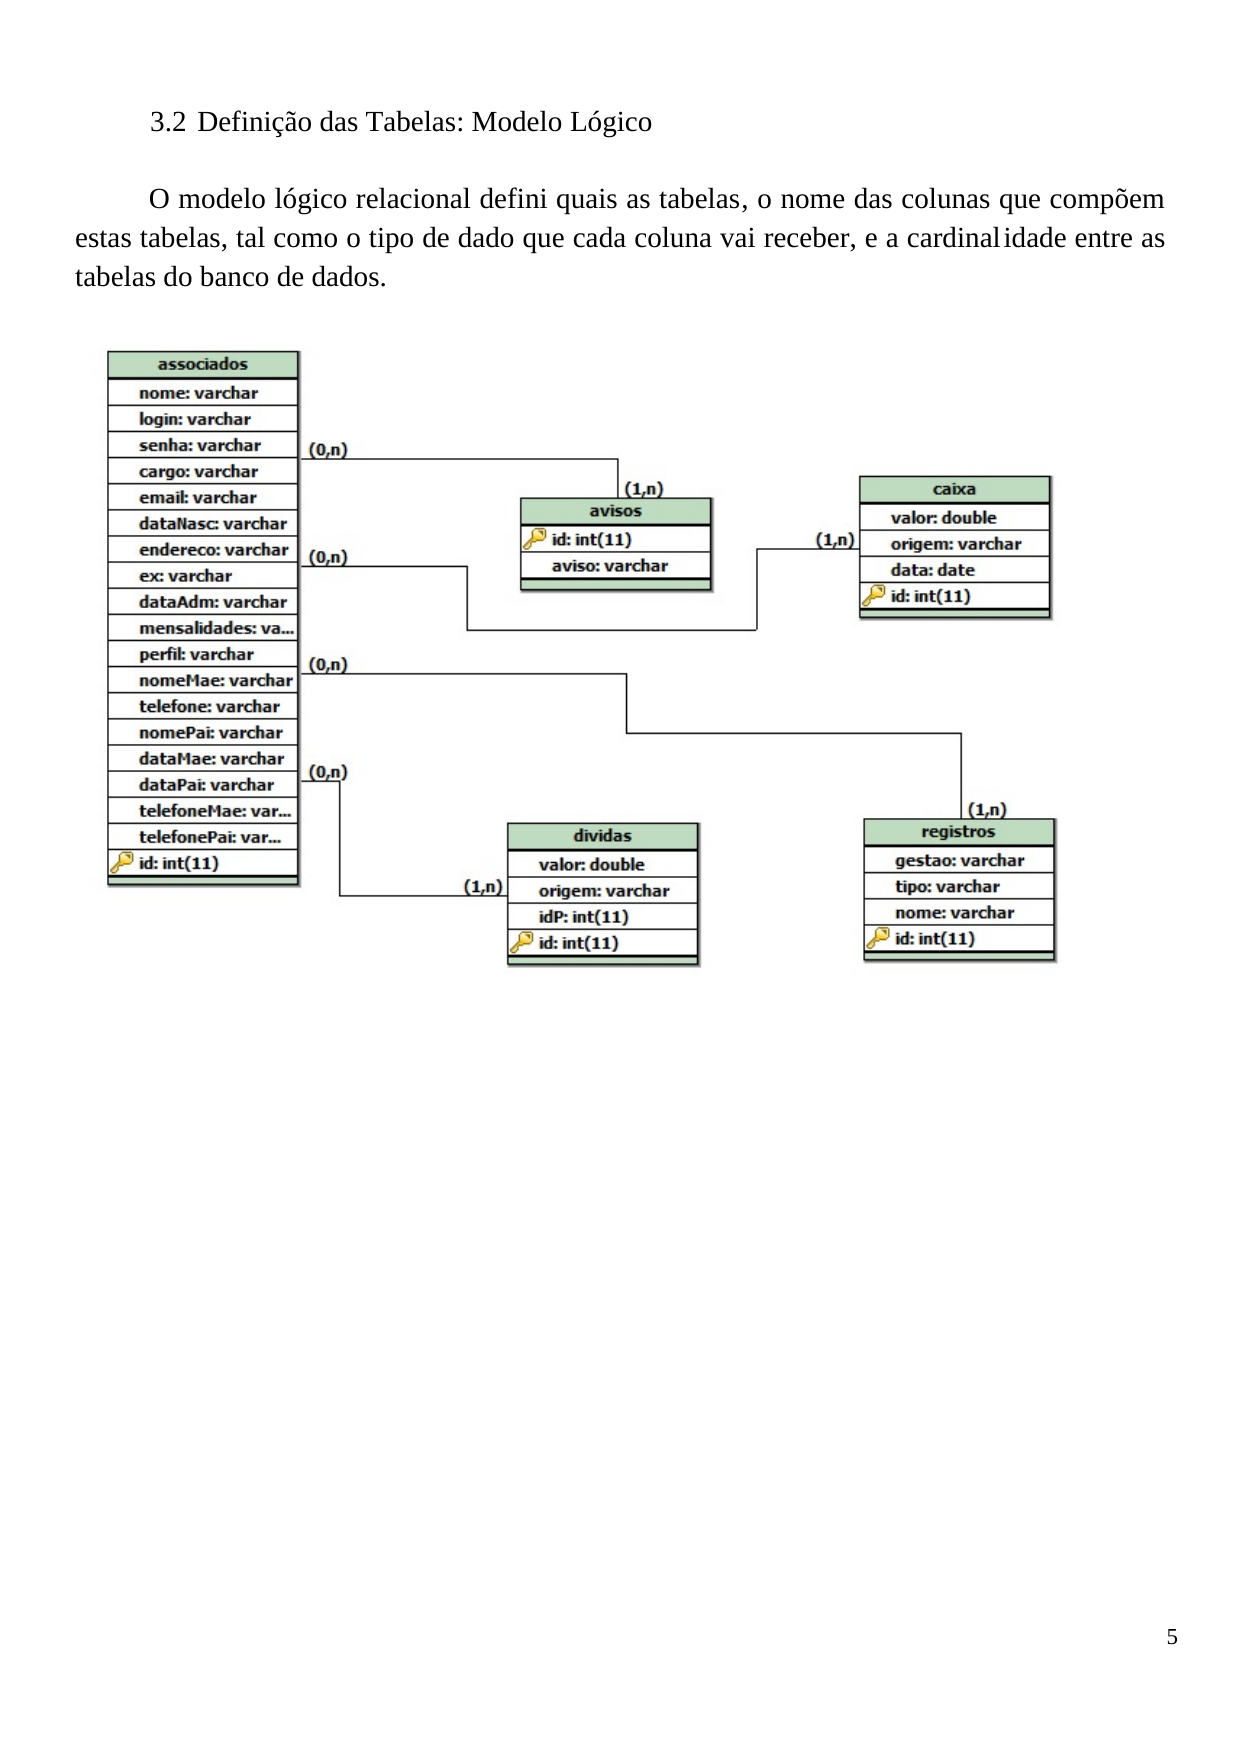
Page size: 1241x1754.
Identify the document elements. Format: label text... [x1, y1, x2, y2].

subtitle 3.2 Definição das Tabelas: Modelo Lógico [150, 104, 1178, 138]
picture [64, 326, 1178, 1026]
text O modelo lógico relacional defini quais as tabelas, o nome das colunas que compõem estas tabelas, tal como o tipo de dado que cada coluna vai receber, e a cardinalidade entre as tabelas do banco de dados. [75, 182, 1166, 292]
